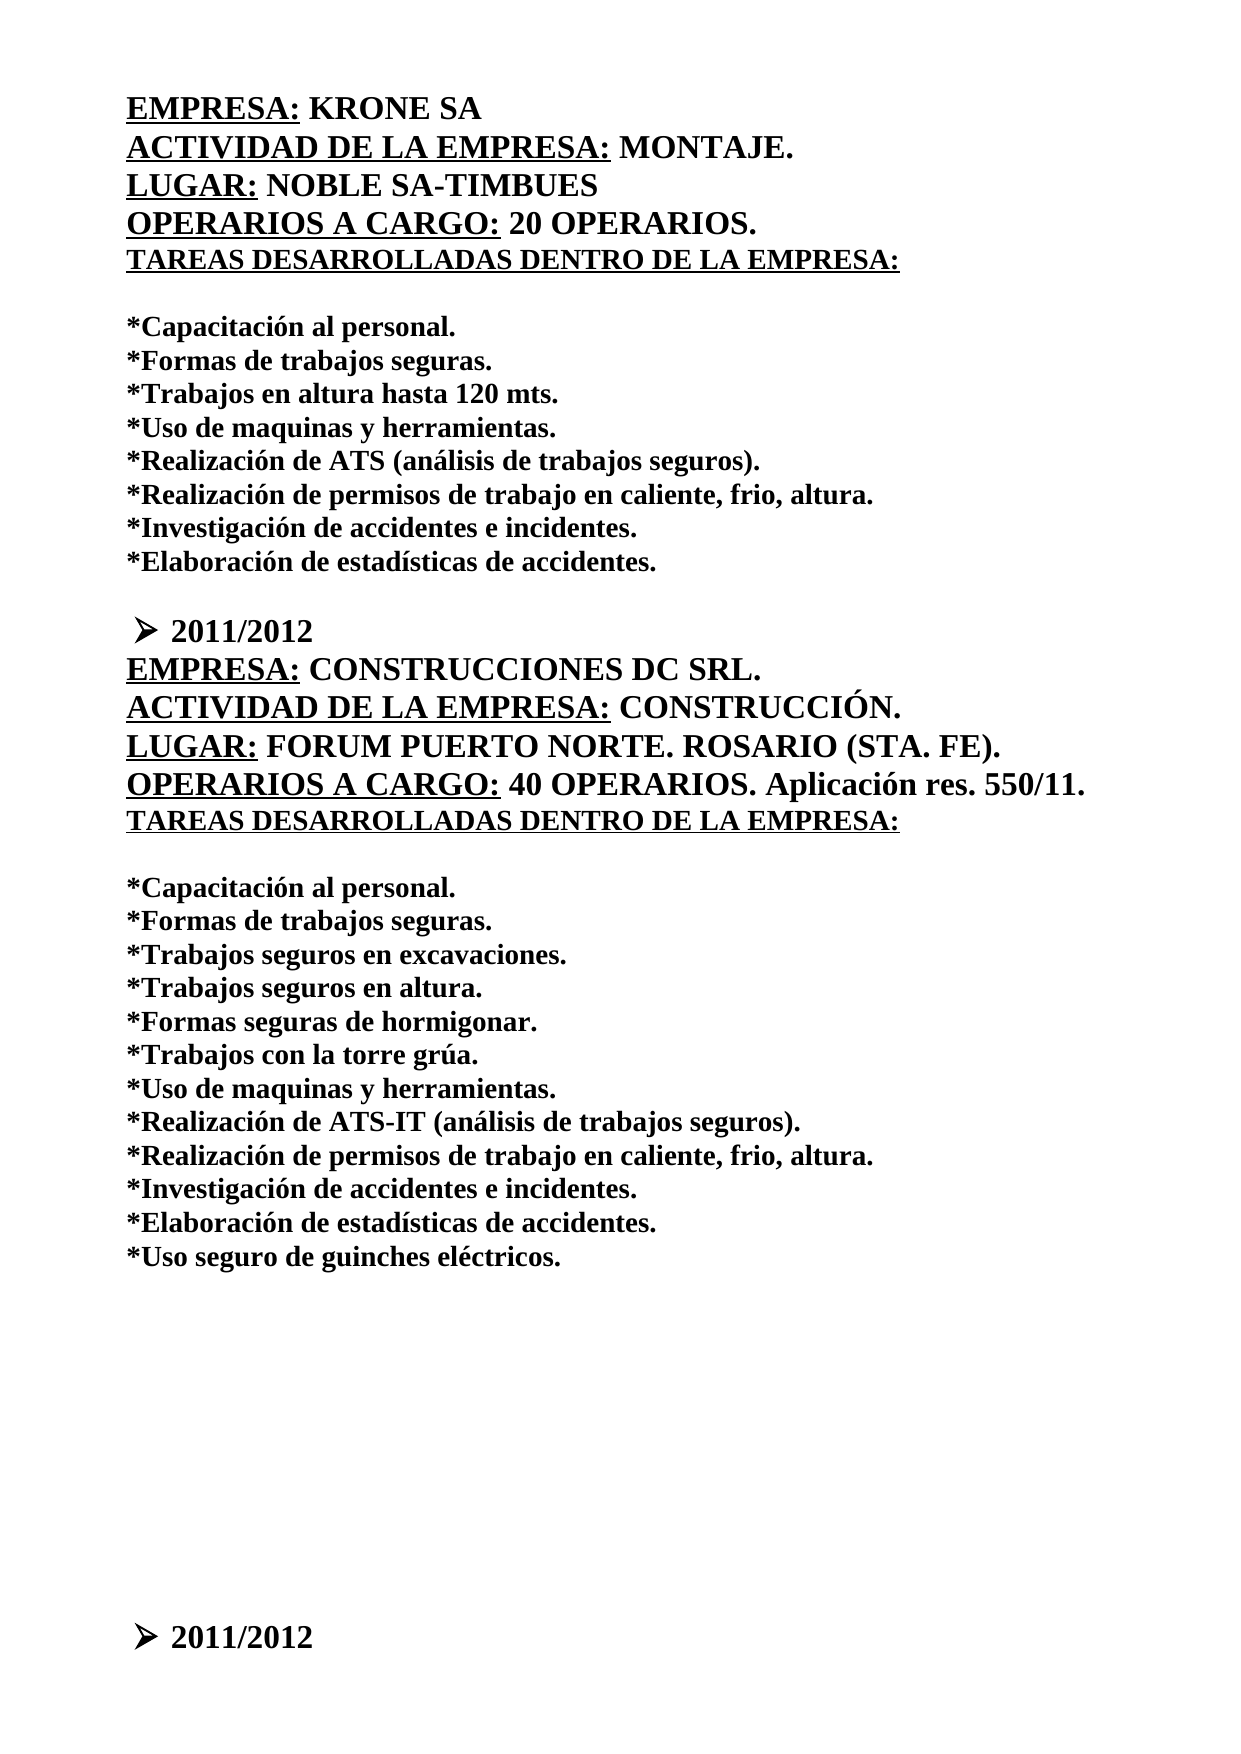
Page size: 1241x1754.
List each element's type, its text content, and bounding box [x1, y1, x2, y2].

text *Trabajos en altura hasta 120 mts. [126, 376, 1152, 410]
text ACTIVIDAD DE LA EMPRESA: CONSTRUCCIÓN. [126, 688, 1152, 726]
text LUGAR: NOBLE SA-TIMBUES [126, 165, 1152, 204]
text *Investigación de accidentes e incidentes. [126, 1172, 1152, 1205]
text *Realización de ATS-IT (análisis de trabajos seguros). [126, 1104, 1152, 1138]
text *Uso de maquinas y herramientas. [126, 1071, 1152, 1104]
text TAREAS DESARROLLADAS DENTRO DE LA EMPRESA: [126, 242, 1152, 276]
text *Uso seguro de guinches eléctricos. [126, 1239, 1152, 1272]
text *Investigación de accidentes e incidentes. [126, 510, 1152, 544]
text TAREAS DESARROLLADAS DENTRO DE LA EMPRESA: [126, 803, 1152, 836]
text *Elaboración de estadísticas de accidentes. [126, 544, 1152, 577]
text *Trabajos seguros en altura. [126, 970, 1152, 1004]
list 2011/2012 [133, 1617, 1152, 1656]
text *Trabajos seguros en excavaciones. [126, 937, 1152, 970]
text *Realización de ATS (análisis de trabajos seguros). [126, 443, 1152, 477]
text *Formas de trabajos seguras. [126, 343, 1152, 376]
text *Formas de trabajos seguras. [126, 903, 1152, 937]
text *Realización de permisos de trabajo en caliente, frio, altura. [126, 477, 1152, 510]
text OPERARIOS A CARGO: 20 OPERARIOS. [126, 204, 1152, 242]
text *Trabajos con la torre grúa. [126, 1037, 1152, 1071]
text ACTIVIDAD DE LA EMPRESA: MONTAJE. [126, 127, 1152, 165]
text EMPRESA: CONSTRUCCIONES DC SRL. [126, 649, 1152, 688]
text EMPRESA: KRONE SA [126, 89, 1152, 127]
text *Capacitación al personal. [126, 309, 1152, 343]
text OPERARIOS A CARGO: 40 OPERARIOS. Aplicación res. 550/11. [126, 764, 1152, 803]
text *Formas seguras de hormigonar. [126, 1004, 1152, 1037]
text *Uso de maquinas y herramientas. [126, 410, 1152, 443]
list 2011/2012 [133, 611, 1152, 649]
text *Capacitación al personal. [126, 870, 1152, 903]
text *Realización de permisos de trabajo en caliente, frio, altura. [126, 1138, 1152, 1172]
text *Elaboración de estadísticas de accidentes. [126, 1205, 1152, 1239]
text LUGAR: FORUM PUERTO NORTE. ROSARIO (STA. FE). [126, 726, 1152, 764]
